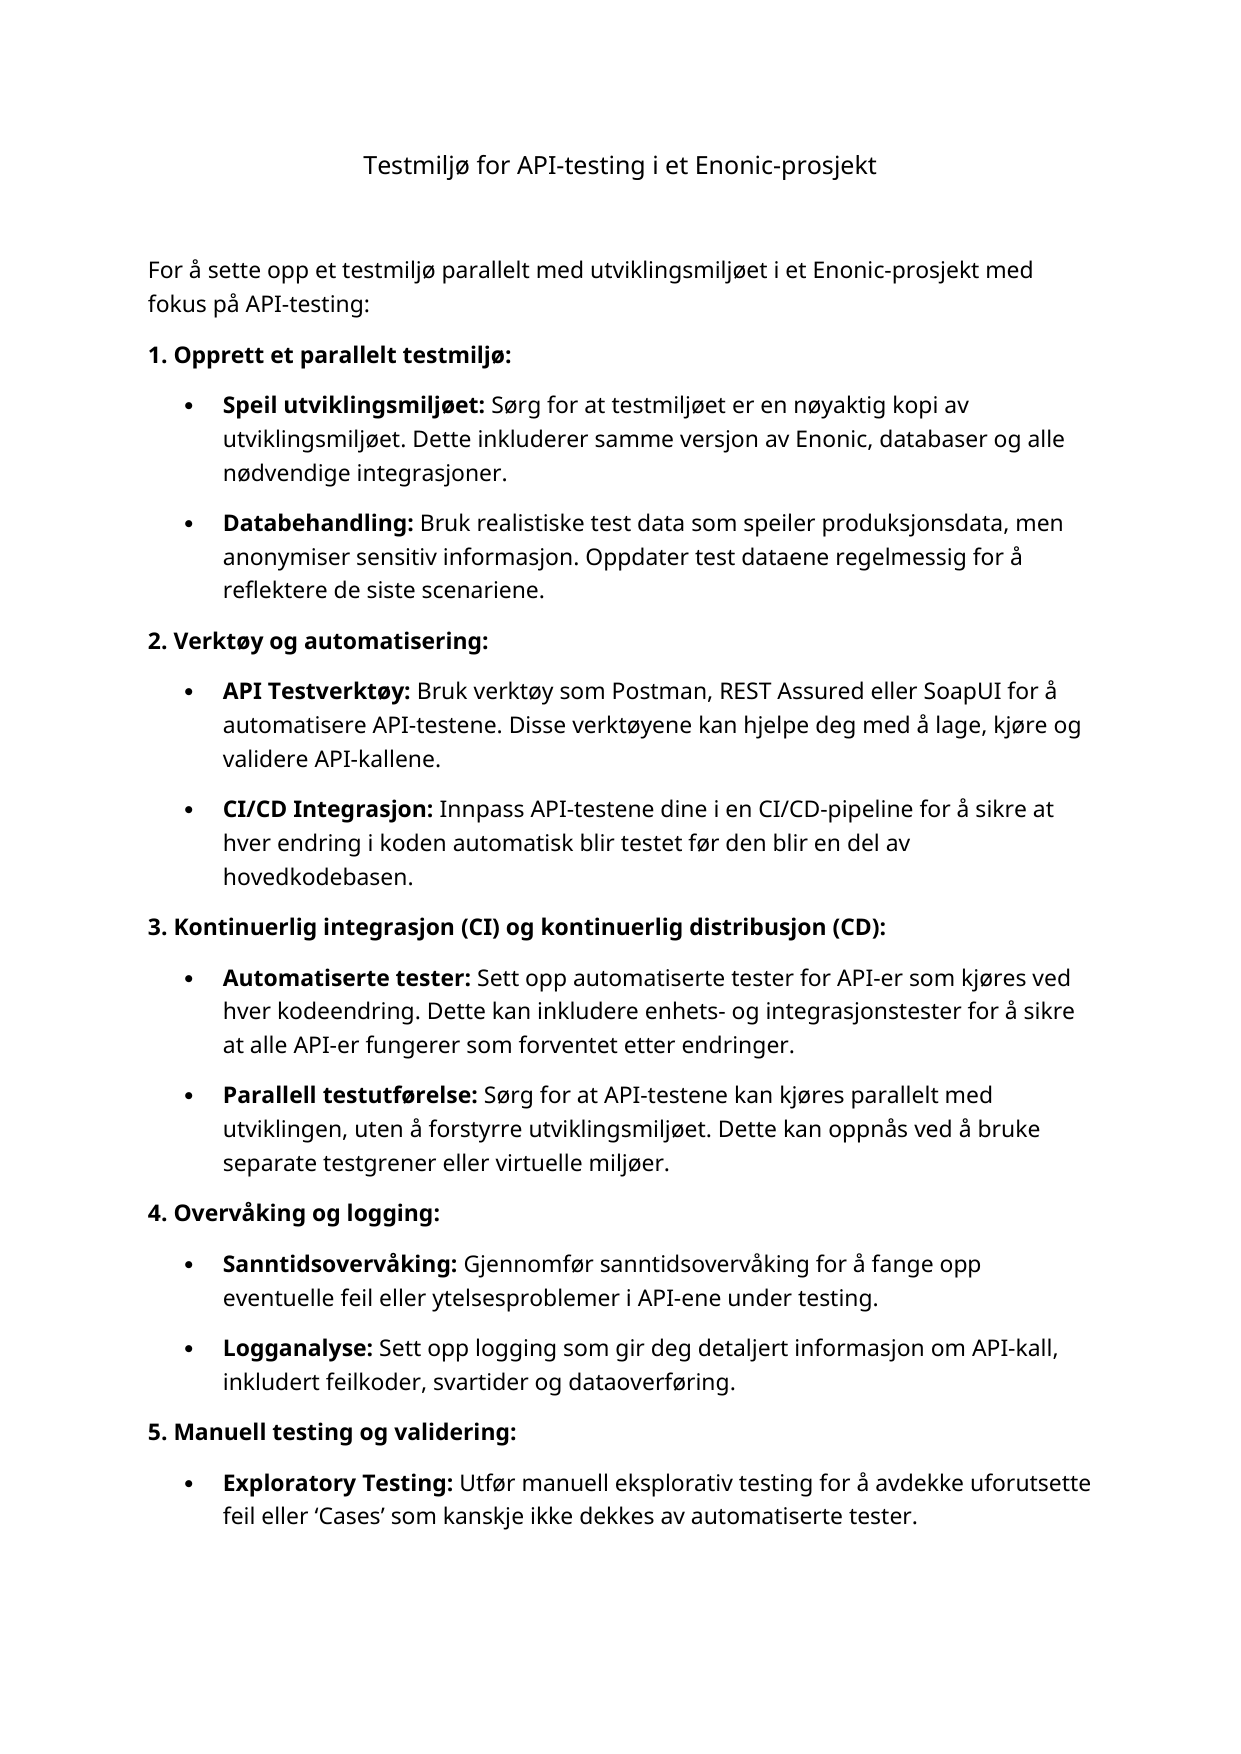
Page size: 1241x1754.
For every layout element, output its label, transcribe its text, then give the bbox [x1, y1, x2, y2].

text Testmiljø for API-testing i et Enonic-prosjekt [148, 148, 1093, 182]
text 3. Kontinuerlig integrasjon (CI) og kontinuerlig distribusjon (CD): [148, 911, 1093, 942]
list Sanntidsovervåking: Gjennomfør sanntidsovervåking for å fange opp eventuelle feil eller ytelsesproblemer i API-ene under testing. [185, 1248, 1093, 1313]
list Databehandling: Bruk realistiske test data som speiler produksjonsdata, men anonymiser sensitiv informasjon. Oppdater test dataene regelmessig for å reflektere de siste scenariene. [185, 507, 1093, 606]
text 5. Manuell testing og validering: [148, 1416, 1093, 1447]
list API Testverktøy: Bruk verktøy som Postman, REST Assured eller SoapUI for å automatisere API-testene. Disse verktøyene kan hjelpe deg med å lage, kjøre og validere API-kallene. [185, 675, 1093, 774]
list Exploratory Testing: Utfør manuell eksplorativ testing for å avdekke uforutsette feil eller ‘Cases’ som kanskje ikke dekkes av automatiserte tester. [185, 1467, 1093, 1532]
list CI/CD Integrasjon: Innpass API-testene dine i en CI/CD-pipeline for å sikre at hver endring i koden automatisk blir testet før den blir en del av hovedkodebasen. [185, 793, 1093, 892]
list Speil utviklingsmiljøet: Sørg for at testmiljøet er en nøyaktig kopi av utviklingsmiljøet. Dette inkluderer samme versjon av Enonic, databaser og alle nødvendige integrasjoner. [185, 389, 1093, 488]
text 2. Verktøy og automatisering: [148, 625, 1093, 656]
text 1. Opprett et parallelt testmiljø: [148, 339, 1093, 370]
text For å sette opp et testmiljø parallelt med utviklingsmiljøet i et Enonic-prosjekt med fokus på API-testing: [148, 254, 1093, 319]
list Logganalyse: Sett opp logging som gir deg detaljert informasjon om API-kall, inkludert feilkoder, svartider og dataoverføring. [185, 1332, 1093, 1397]
list Automatiserte tester: Sett opp automatiserte tester for API-er som kjøres ved hver kodeendring. Dette kan inkludere enhets- og integrasjonstester for å sikre at alle API-er fungerer som forventet etter endringer. [185, 962, 1093, 1060]
list Parallell testutførelse: Sørg for at API-testene kan kjøres parallelt med utviklingen, uten å forstyrre utviklingsmiljøet. Dette kan oppnås ved å bruke separate testgrener eller virtuelle miljøer. [185, 1079, 1093, 1178]
text 4. Overvåking og logging: [148, 1197, 1093, 1229]
